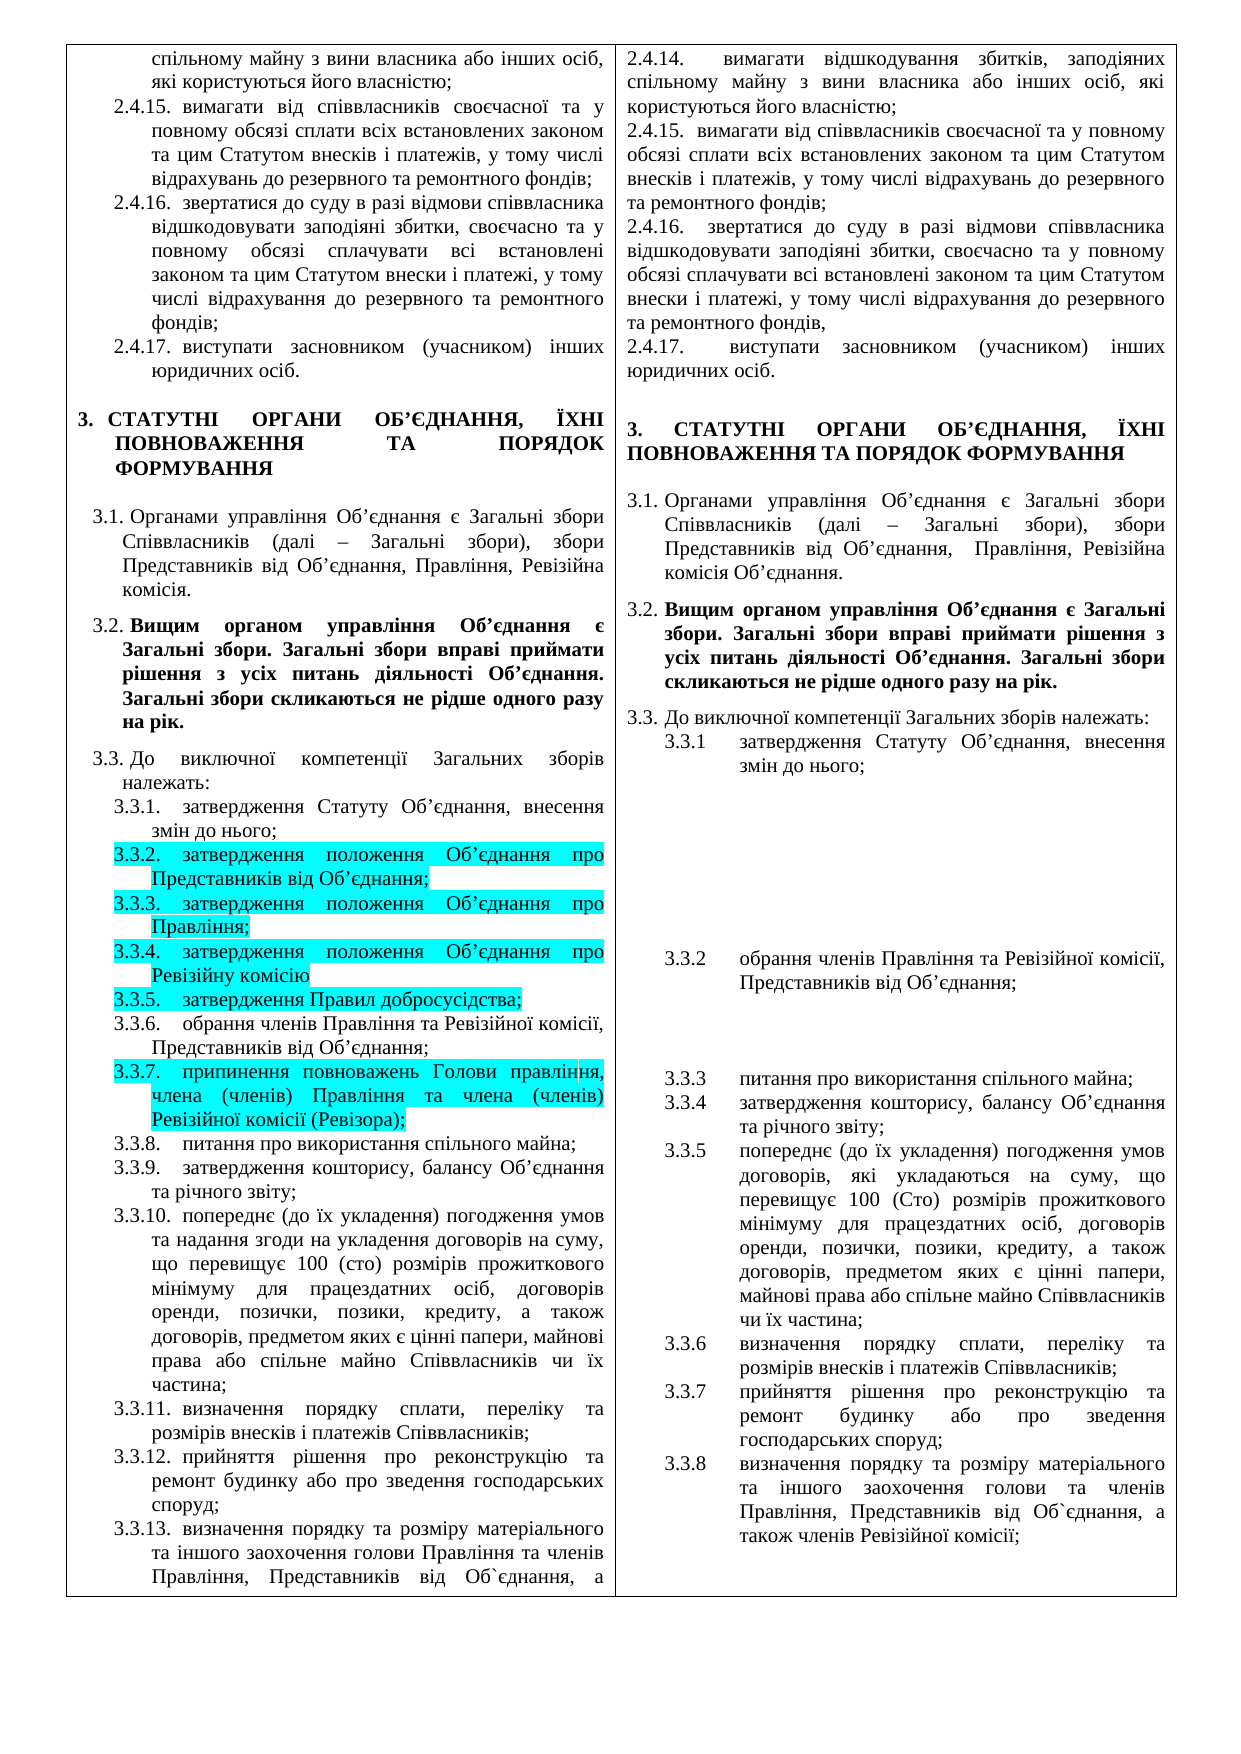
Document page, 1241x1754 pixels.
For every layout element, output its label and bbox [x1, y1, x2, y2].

table_cell [67, 45, 615, 1596]
table_cell [616, 45, 1176, 1596]
